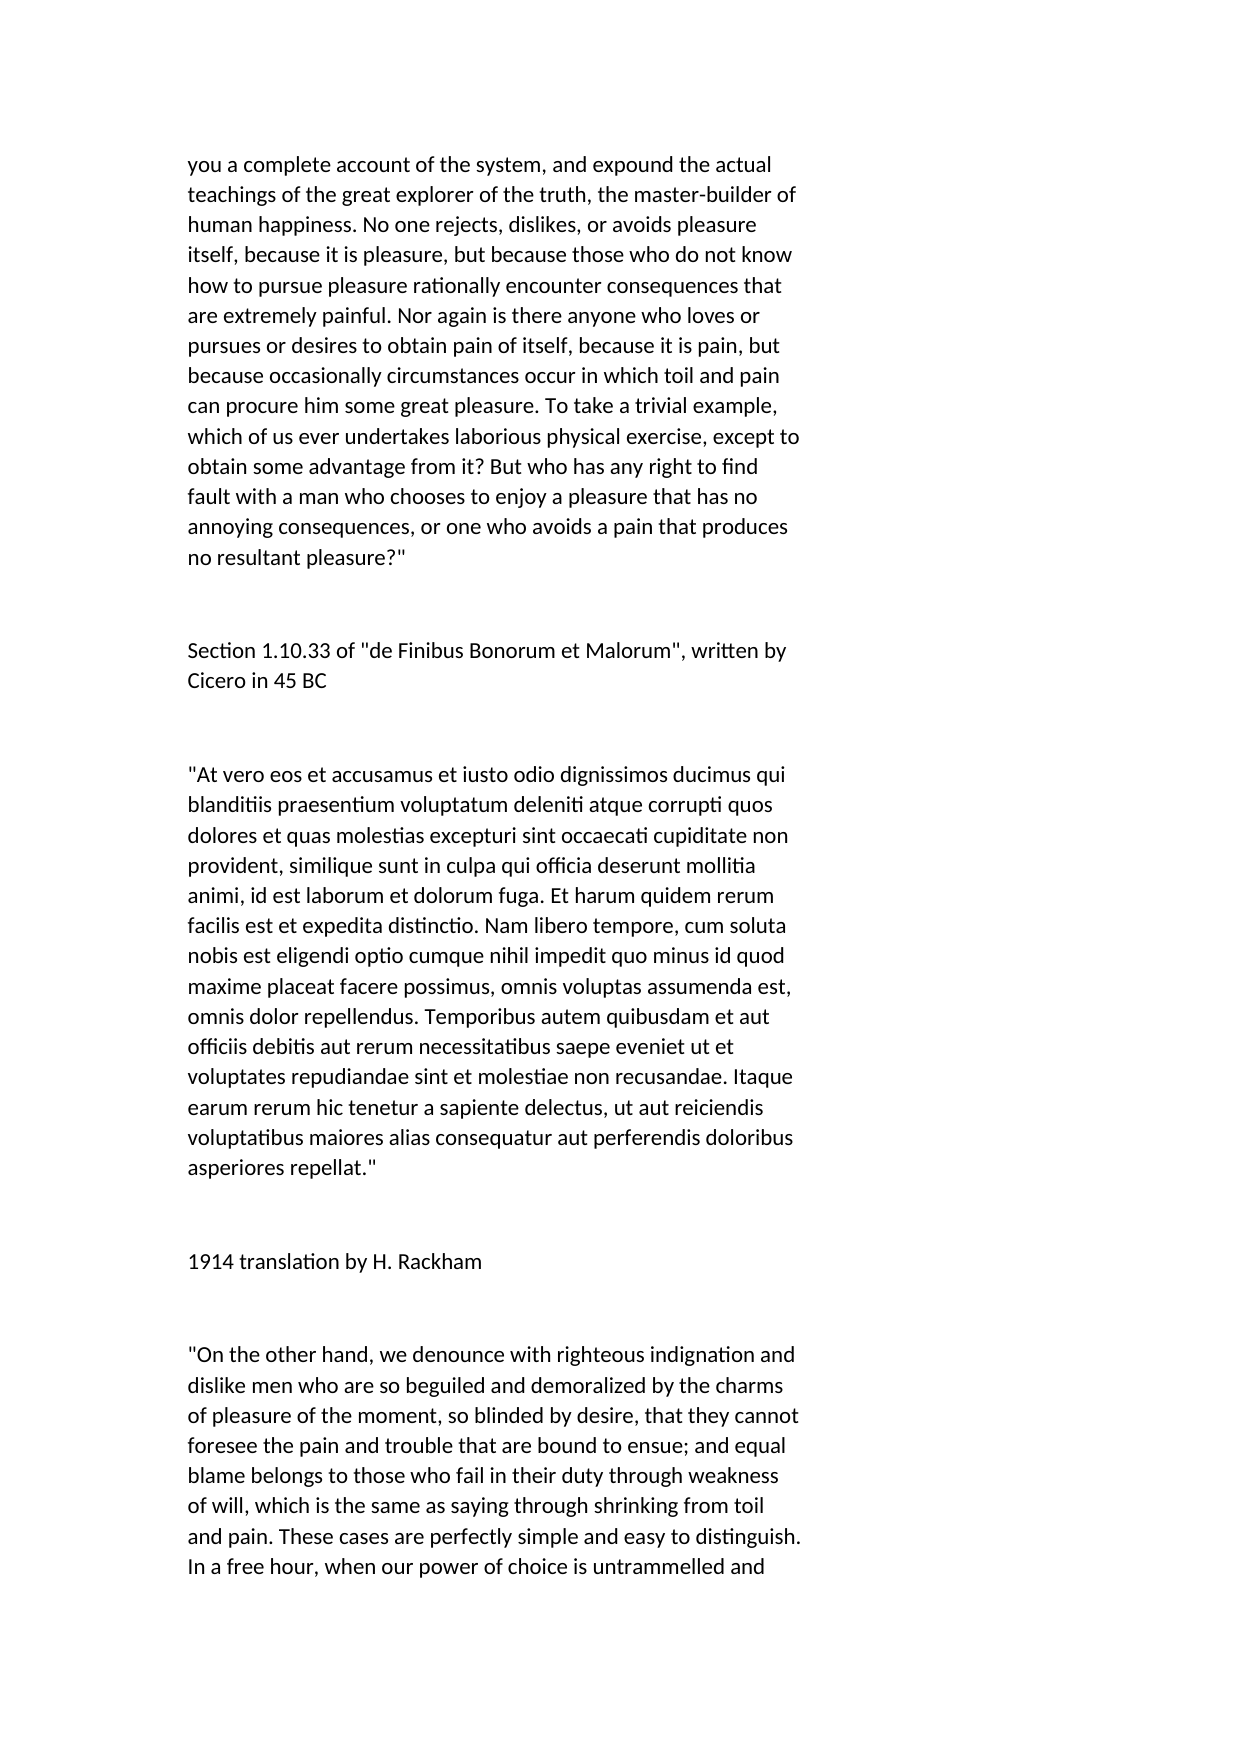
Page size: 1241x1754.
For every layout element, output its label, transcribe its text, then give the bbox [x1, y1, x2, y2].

text 1914 translation by H. Rackham [187, 1247, 803, 1275]
text "At vero eos et accusamus et iusto odio dignissimos ducimus qui blanditiis praesentium voluptatum deleniti atque corrupti quos dolores et quas molestias excepturi sint occaecati cupiditate non provident, similique sunt in culpa qui officia deserunt mollitia animi, id est laborum et dolorum fuga. Et harum quidem rerum facilis est et expedita distinctio. Nam libero tempore, cum soluta nobis est eligendi optio cumque nihil impedit quo minus id quod maxime placeat facere possimus, omnis voluptas assumenda est, omnis dolor repellendus. Temporibus autem quibusdam et aut officiis debitis aut rerum necessitatibus saepe eveniet ut et voluptates repudiandae sint et molestiae non recusandae. Itaque earum rerum hic tenetur a sapiente delectus, ut aut reiciendis voluptatibus maiores alias consequatur aut perferendis doloribus asperiores repellat." [187, 760, 803, 1181]
text Section 1.10.33 of "de Finibus Bonorum et Malorum", written by Cicero in 45 BC [187, 636, 803, 695]
